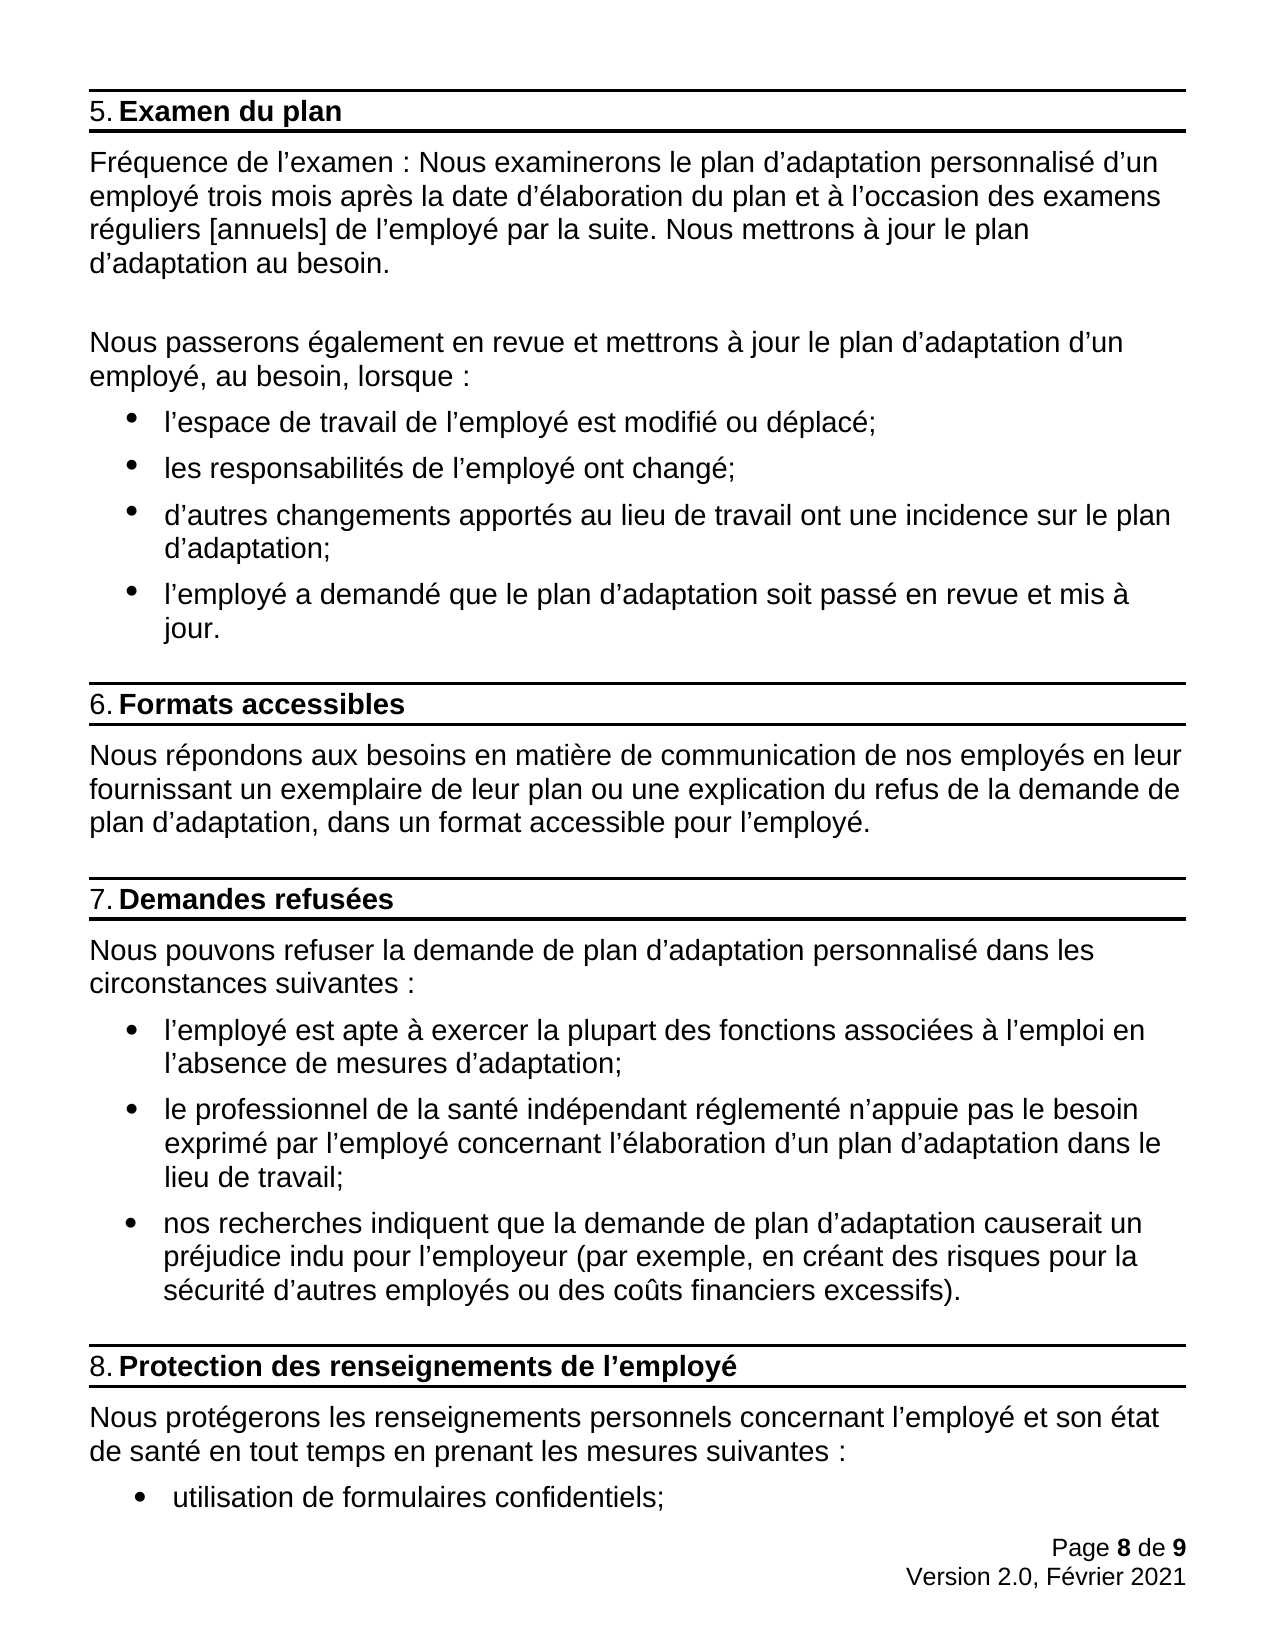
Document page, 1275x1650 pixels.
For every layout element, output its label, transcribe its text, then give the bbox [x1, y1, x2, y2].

subtitle Formats accessibles [89, 685, 1186, 723]
list utilisation de formulaires confidentiels; [135, 1480, 1186, 1514]
list nos recherches indiquent que la demande de plan d’adaptation causerait un préjudice indu pour l’employeur (par exemple, en créant des risques pour la sécurité d’autres employés ou des coûts financiers excessifs). [126, 1206, 1186, 1307]
subtitle Protection des renseignements de l’employé [89, 1347, 1186, 1385]
list l’espace de travail de l’employé est modifié ou déplacé; [127, 405, 1186, 439]
list l’employé est apte à exercer la plupart des fonctions associées à l’emploi en l’absence de mesures d’adaptation; [127, 1013, 1186, 1080]
subtitle Examen du plan [89, 92, 1186, 129]
subtitle Demandes refusées [89, 880, 1186, 917]
text Fréquence de l’examen : Nous examinerons le plan d’adaptation personnalisé d’un employé trois mois après la date d’élaboration du plan et à l’occasion des examens réguliers [annuels] de l’employé par la suite. Nous mettrons à jour le plan d’adaptation au besoin. [89, 145, 1186, 279]
list les responsabilités de l’employé ont changé; [127, 451, 1186, 485]
list l’employé a demandé que le plan d’adaptation soit passé en revue et mis à jour. [127, 577, 1186, 644]
text Nous protégerons les renseignements personnels concernant l’employé et son état de santé en tout temps en prenant les mesures suivantes : [89, 1401, 1186, 1468]
text Nous passerons également en revue et mettrons à jour le plan d’adaptation d’un employé, au besoin, lorsque : [89, 325, 1186, 392]
list d’autres changements apportés au lieu de travail ont une incidence sur le plan d’adaptation; [127, 497, 1186, 565]
text Nous pouvons refuser la demande de plan d’adaptation personnalisé dans les circonstances suivantes : [89, 933, 1186, 1000]
text Nous répondons aux besoins en matière de communication de nos employés en leur fournissant un exemplaire de leur plan ou une explication du refus de la demande de plan d’adaptation, dans un format accessible pour l’employé. [89, 738, 1186, 839]
list le professionnel de la santé indépendant réglementé n’appuie pas le besoin exprimé par l’employé concernant l’élaboration d’un plan d’adaptation dans le lieu de travail; [127, 1092, 1186, 1193]
